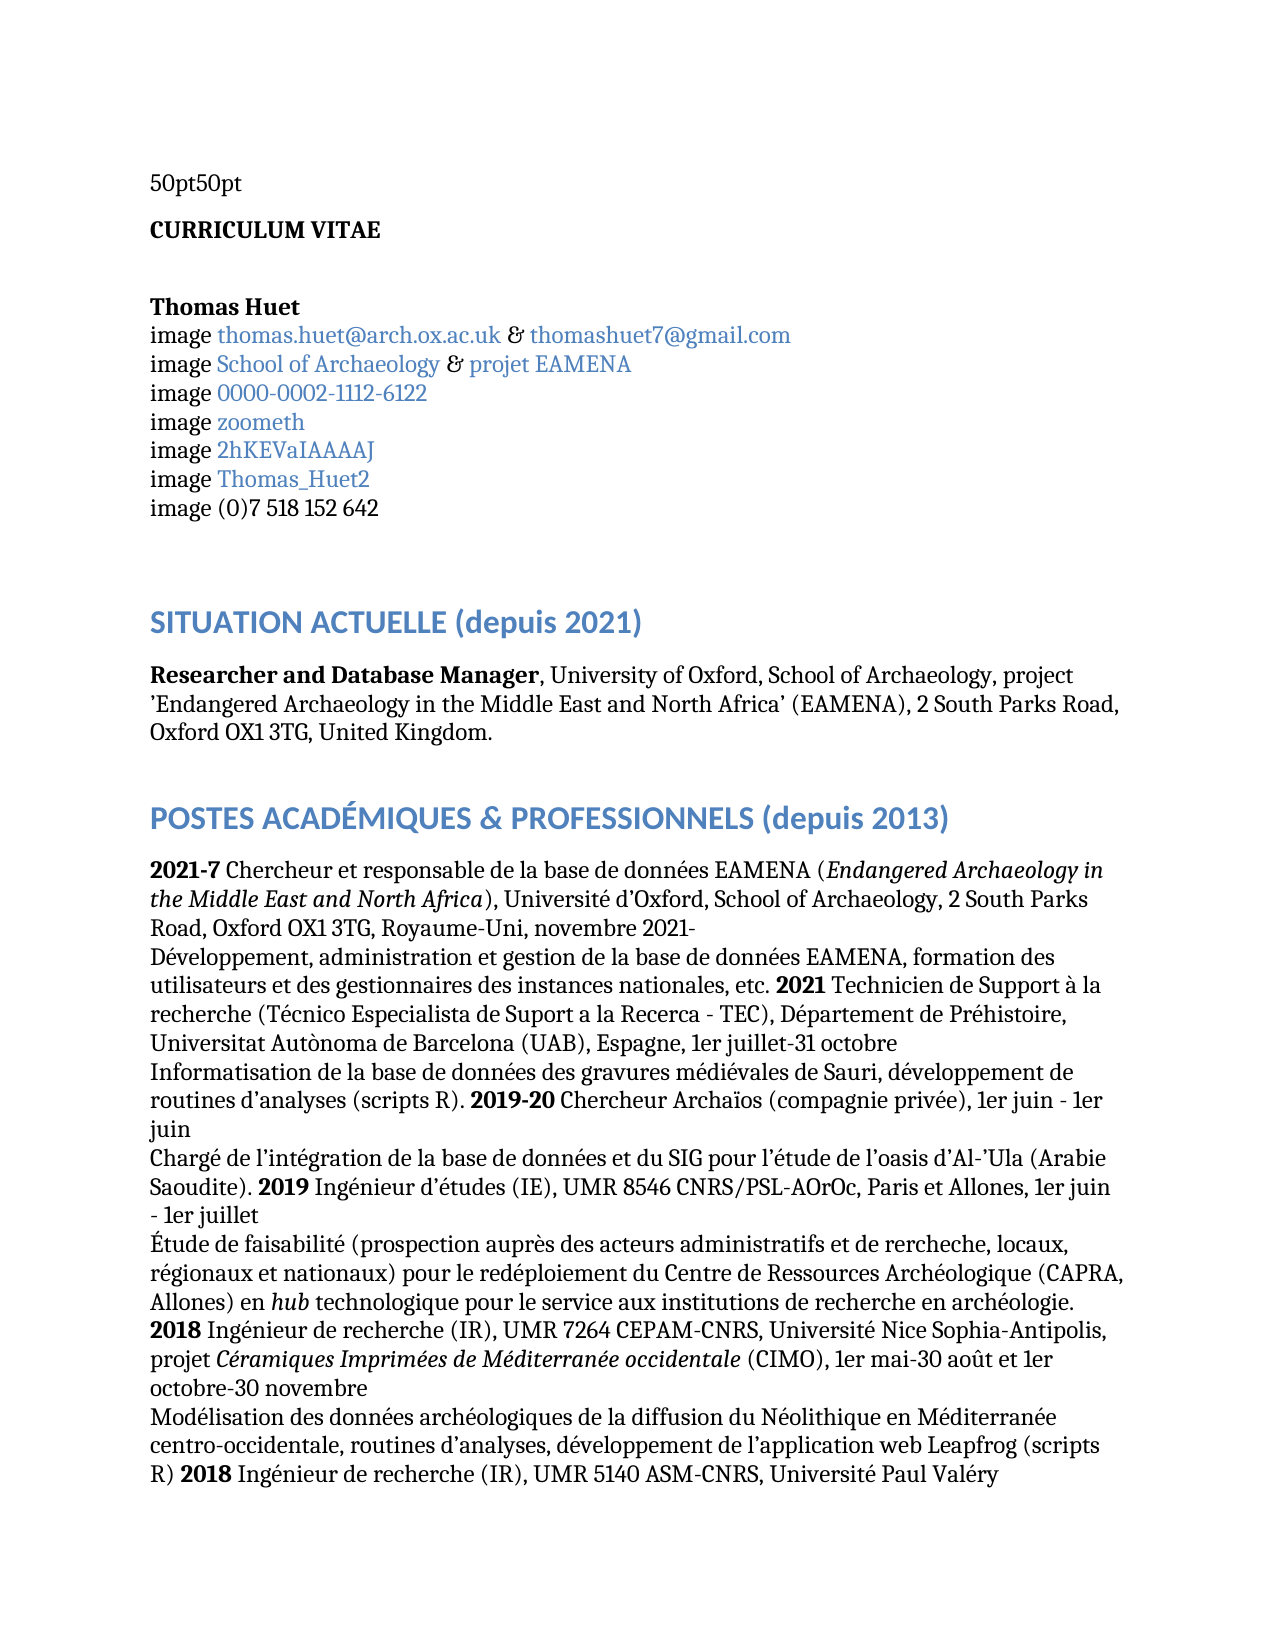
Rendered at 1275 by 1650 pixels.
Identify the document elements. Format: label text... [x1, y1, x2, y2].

text CURRICULUM VITAE [150, 216, 1125, 274]
text Researcher and Database Manager, University of Oxford, School of Archaeology, project ’Endangered Archaeology in the Middle East and North Africa’ (EAMENA), 2 South Parks Road, Oxford OX1 3TG, United Kingdom. [150, 661, 1125, 747]
text Thomas Huet image thomas.huet@arch.ox.ac.uk & thomashuet7@gmail.com image School of Archaeology & projet EAMENA image 0000-0002-1112-6122 image zoometh image 2hKEVaIAAAAJ image Thomas_Huet2 image (0)7 518 152 642 [150, 292, 1125, 551]
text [150, 856, 1125, 1489]
text 50pt50pt [150, 169, 1125, 197]
subtitle SITUATION ACTUELLE (depuis 2021) [150, 601, 1125, 642]
subtitle POSTES ACADÉMIQUES & PROFESSIONNELS (depuis 2013) [150, 797, 1125, 838]
